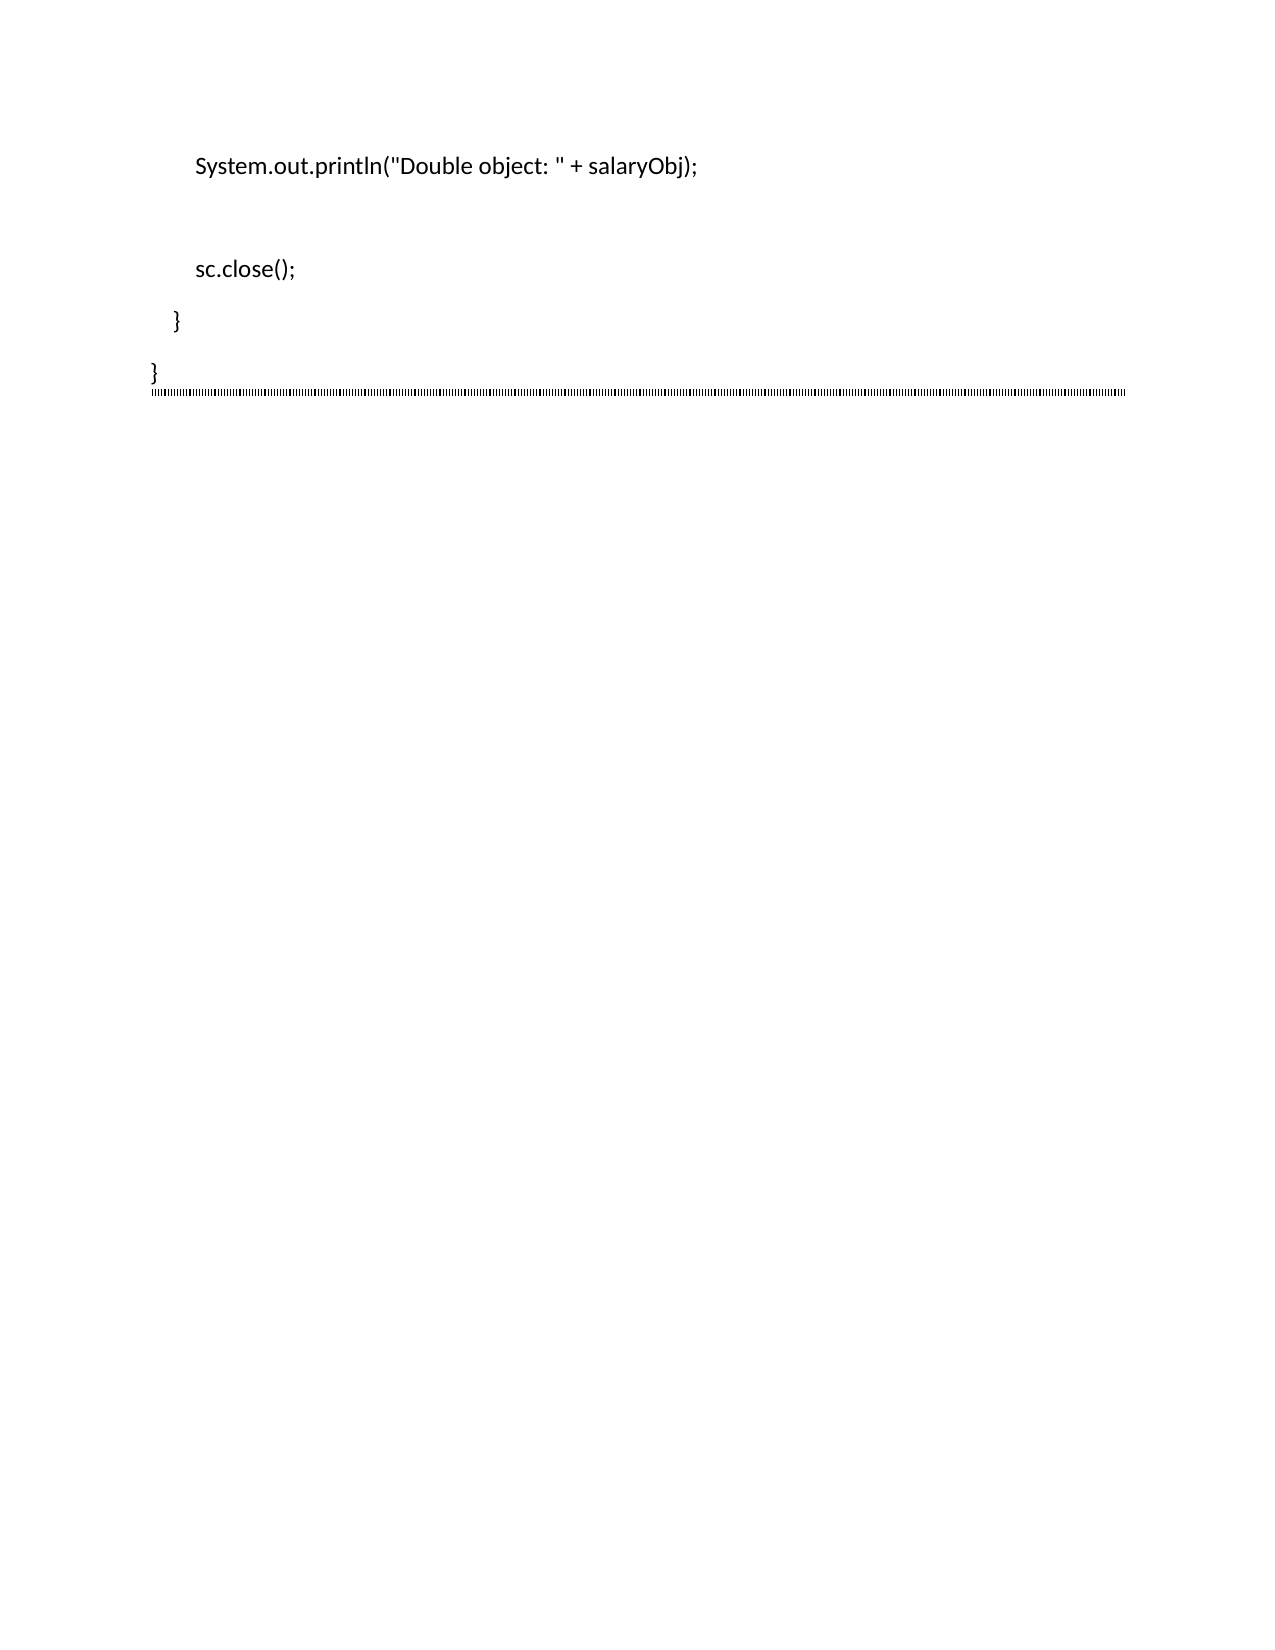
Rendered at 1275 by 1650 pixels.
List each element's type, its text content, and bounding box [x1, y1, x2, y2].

text System.out.println("Double object: " + salaryObj); [150, 150, 1125, 181]
text } [150, 357, 1125, 396]
text } [150, 305, 1125, 336]
text sc.close(); [150, 253, 1125, 284]
